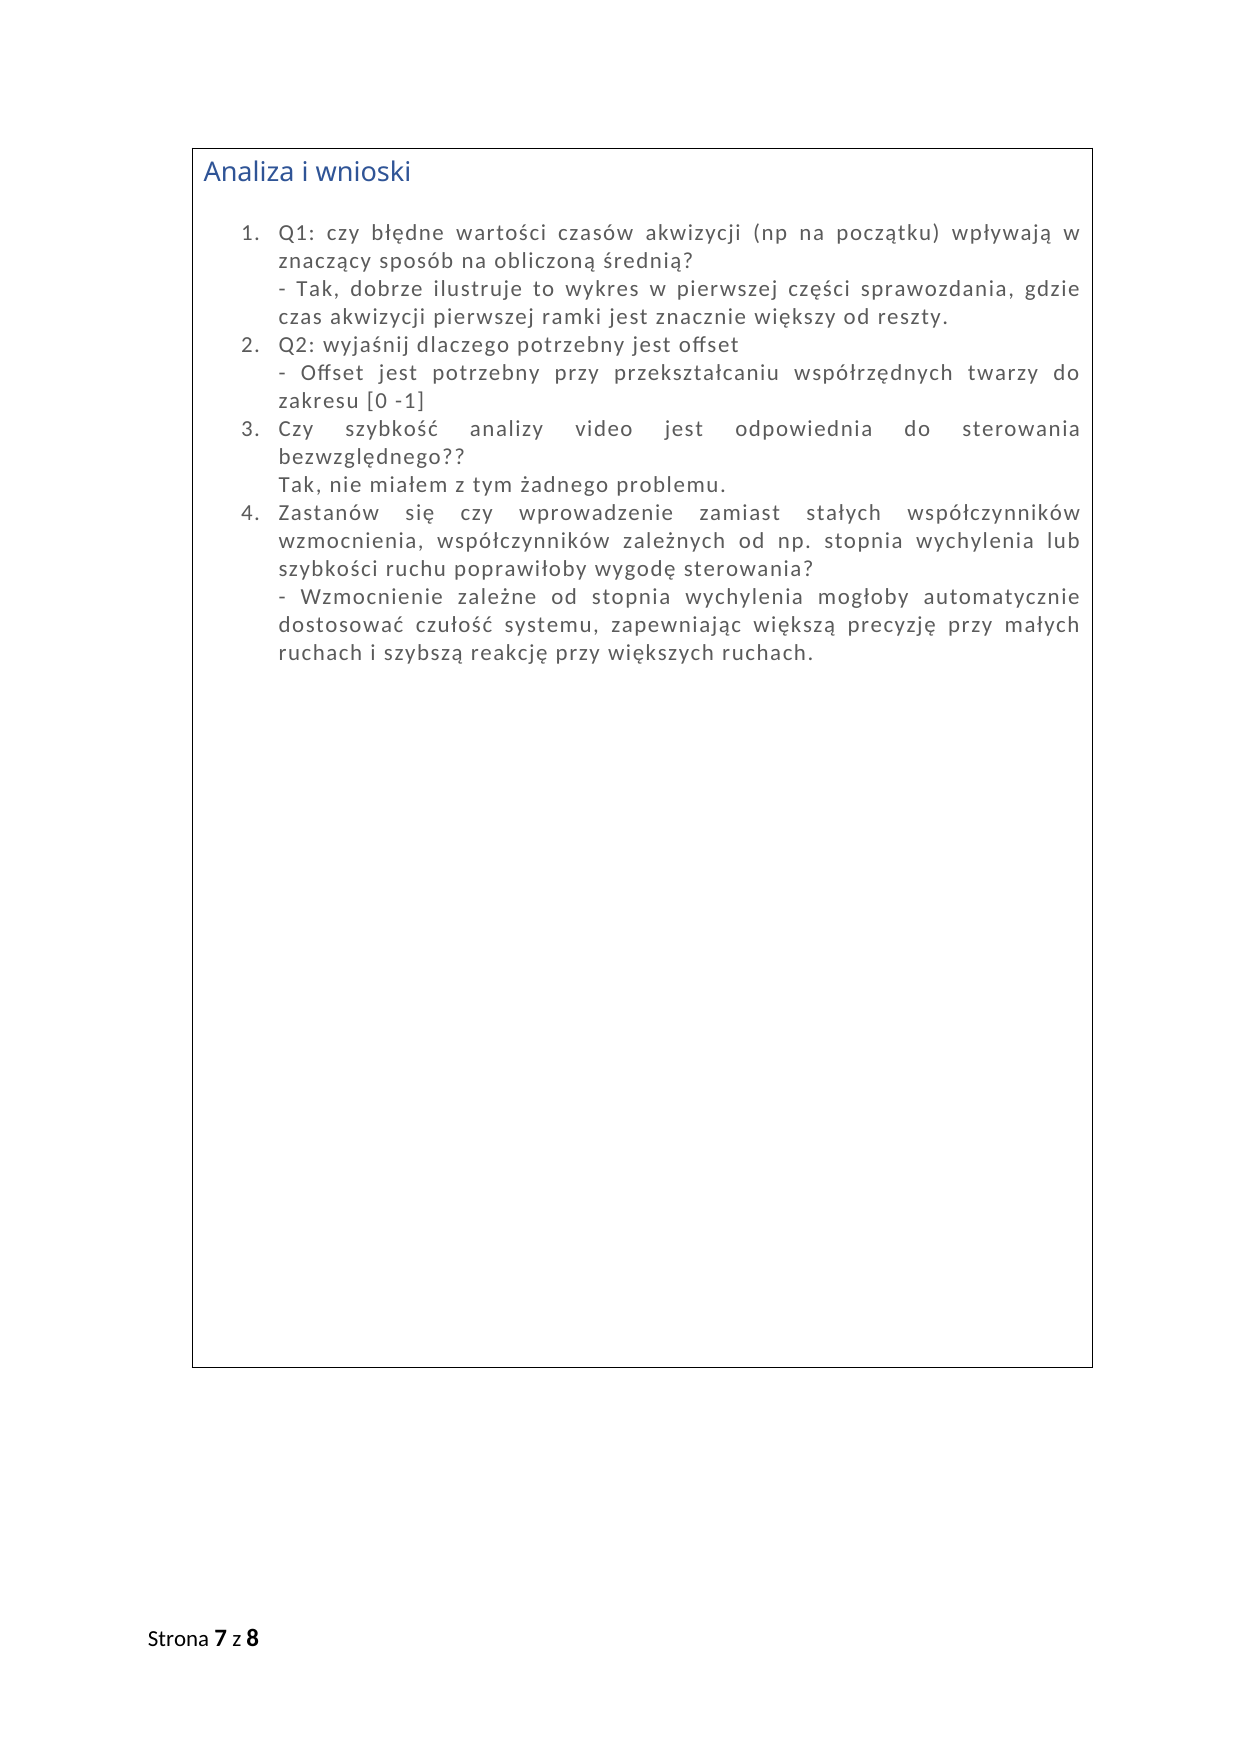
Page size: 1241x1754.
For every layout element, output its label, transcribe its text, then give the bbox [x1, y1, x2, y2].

table_header Analiza i wnioski Q1: czy błędne wartości czasów akwizycji (np na początku) wpływają w znaczący sposób na obliczoną średnią? - Tak, dobrze ilustruje to wykres w pierwszej części sprawozdania, gdzie czas akwizycji pierwszej ramki jest znacznie większy od reszty. Q2: wyjaśnij dlaczego potrzebny jest offset - Offset jest potrzebny przy przekształcaniu współrzędnych twarzy do zakresu [0 -1] Czy szybkość analizy video jest odpowiednia do sterowania bezwzględnego?? Tak, nie miałem z tym żadnego problemu. Zastanów się czy wprowadzenie zamiast stałych współczynników wzmocnienia, współczynników zależnych od np. stopnia wychylenia lub szybkości ruchu poprawiłoby wygodę sterowania? - Wzmocnienie zależne od stopnia wychylenia mogłoby automatycznie dostosować czułość systemu, zapewniając większą precyzję przy małych ruchach i szybszą reakcję przy większych ruchach. [193, 149, 1092, 1367]
